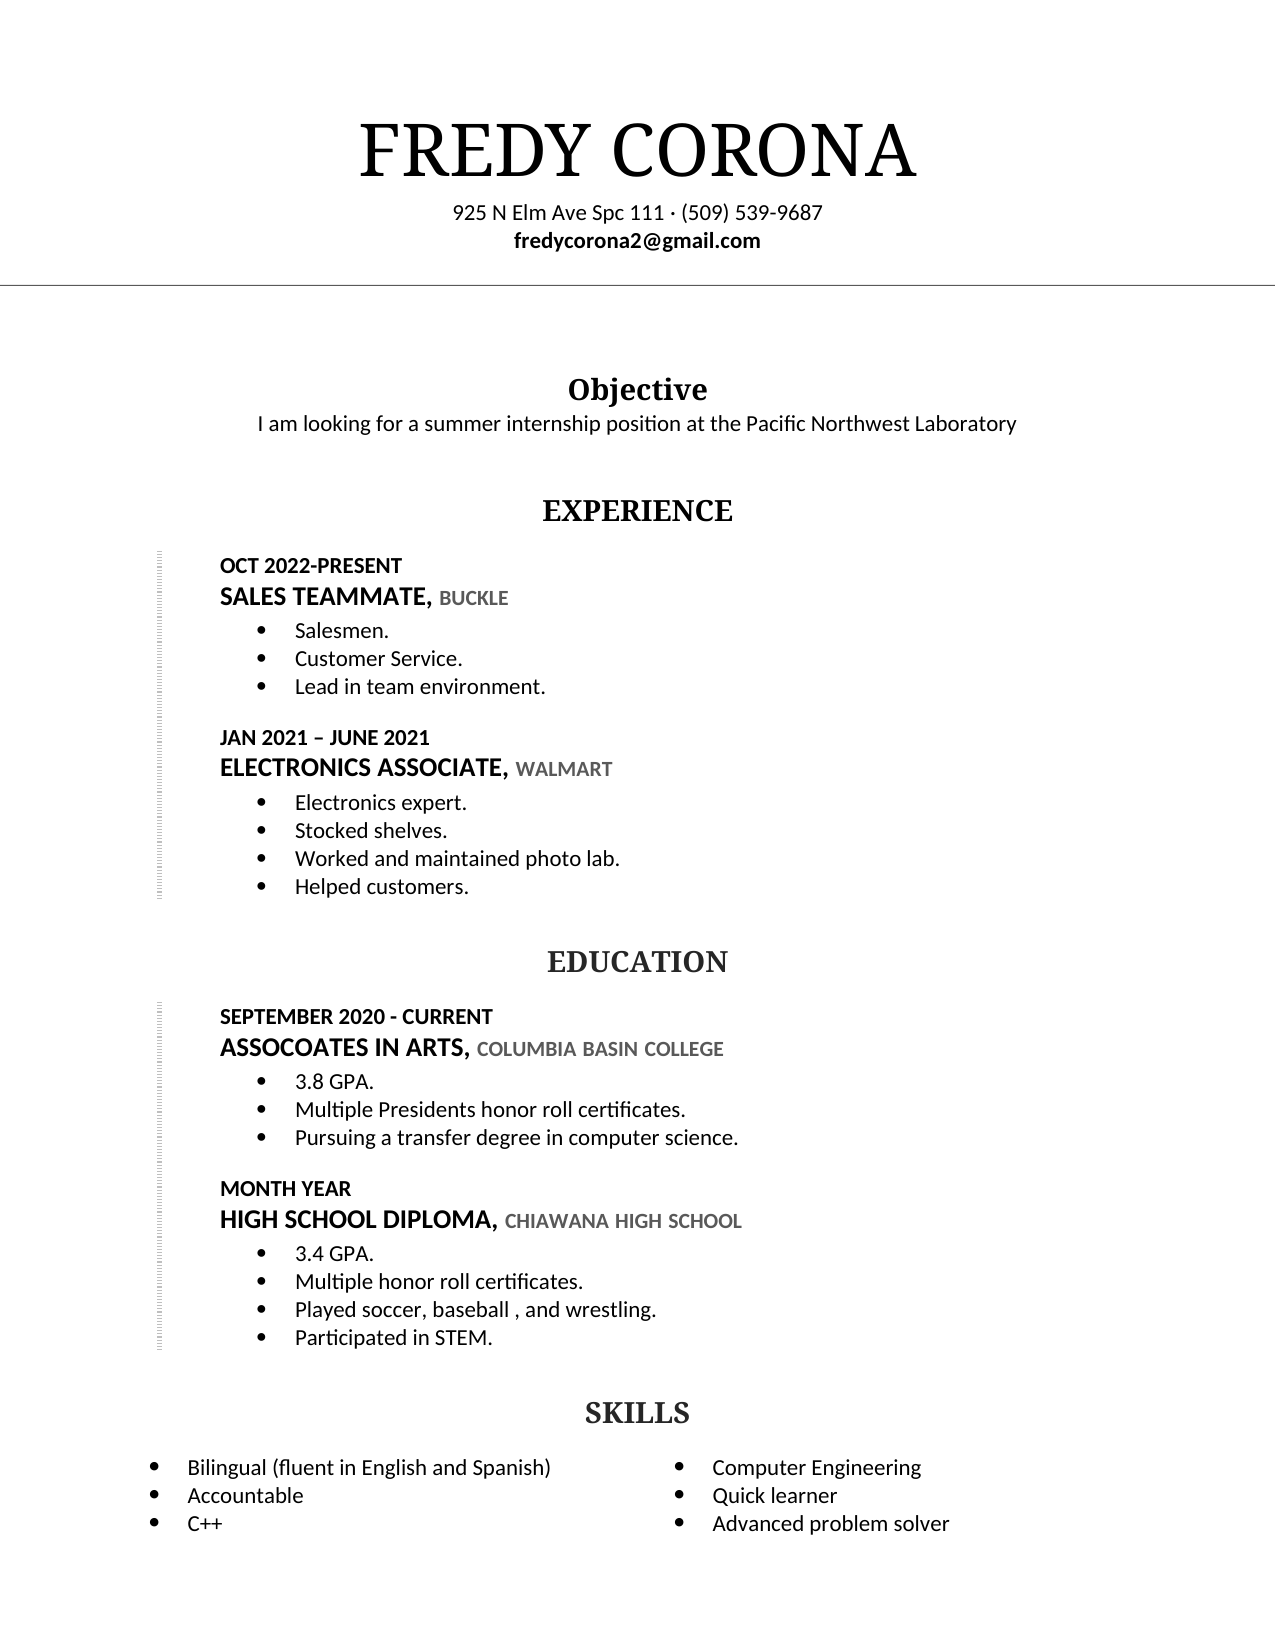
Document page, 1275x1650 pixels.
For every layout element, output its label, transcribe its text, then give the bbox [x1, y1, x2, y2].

table_header September 2020 - Current Assocoates in arts, columbia basin college 3.8 GPA. Multiple Presidents honor roll certificates. Pursuing a transfer degree in computer science. [160, 1002, 1125, 1151]
table_cell High school diploma, chiawana high school 3.4 GPA. Multiple honor roll certificates. Played soccer, baseball , and wrestling. Participated in STEM. [160, 1151, 1125, 1351]
table_cell Jan 2021 – june 2021 Electronics Associate, walmart Electronics expert. Stocked shelves. Worked and maintained photo lab. Helped customers. [160, 700, 1125, 900]
table_header Fredy Corona 925 N Elm Ave Spc 111 (509) 539-9687 fredycorona2@gmail.com [150, 99, 1125, 324]
table_cell Objective I am looking for a summer internship position at the Pacific Northwest Laboratory [150, 324, 1125, 449]
table_header Computer Engineering Quick learner Advanced problem solver [638, 1453, 1125, 1537]
table_header Oct 2022-present Sales teaMmate, buckle Salesmen. Customer Service. Lead in team environment. [160, 551, 1125, 700]
table_header Bilingual (fluent in English and Spanish) Accountable C++ [150, 1453, 637, 1537]
